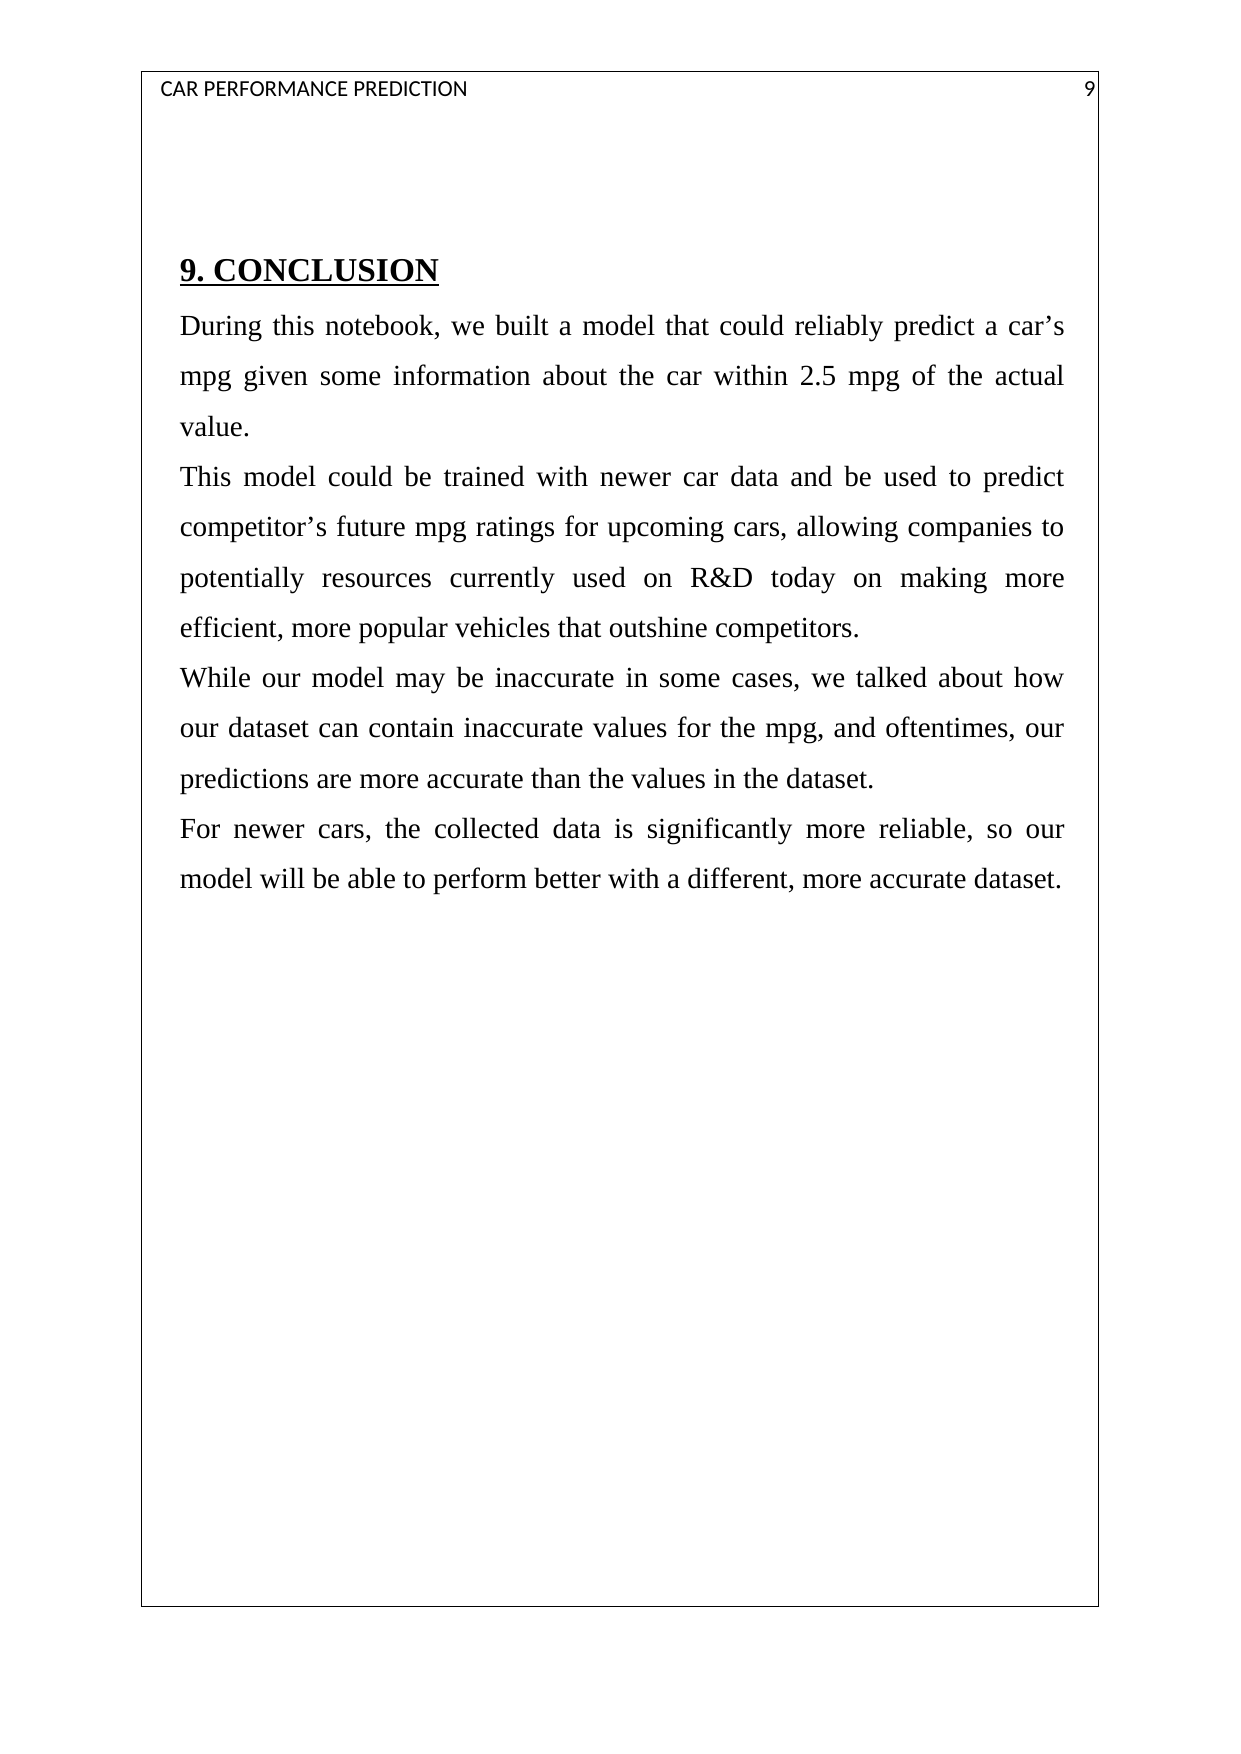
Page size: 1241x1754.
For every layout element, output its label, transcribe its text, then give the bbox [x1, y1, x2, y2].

text This model could be trained with newer car data and be used to predict competitor’s future mpg ratings for upcoming cars, allowing companies to potentially resources currently used on R&D today on making more efficient, more popular vehicles that outshine competitors. [179, 459, 1066, 643]
text During this notebook, we built a model that could reliably predict a car’s mpg given some information about the car within 2.5 mpg of the actual value. [179, 308, 1066, 442]
text 9. CONCLUSION [179, 251, 1066, 289]
text For newer cars, the collected data is significantly more reliable, so our model will be able to perform better with a different, more accurate dataset. [179, 811, 1066, 895]
text While our model may be inaccurate in some cases, we talked about how our dataset can contain inaccurate values for the mpg, and oftentimes, our predictions are more accurate than the values in the dataset. [179, 660, 1066, 794]
